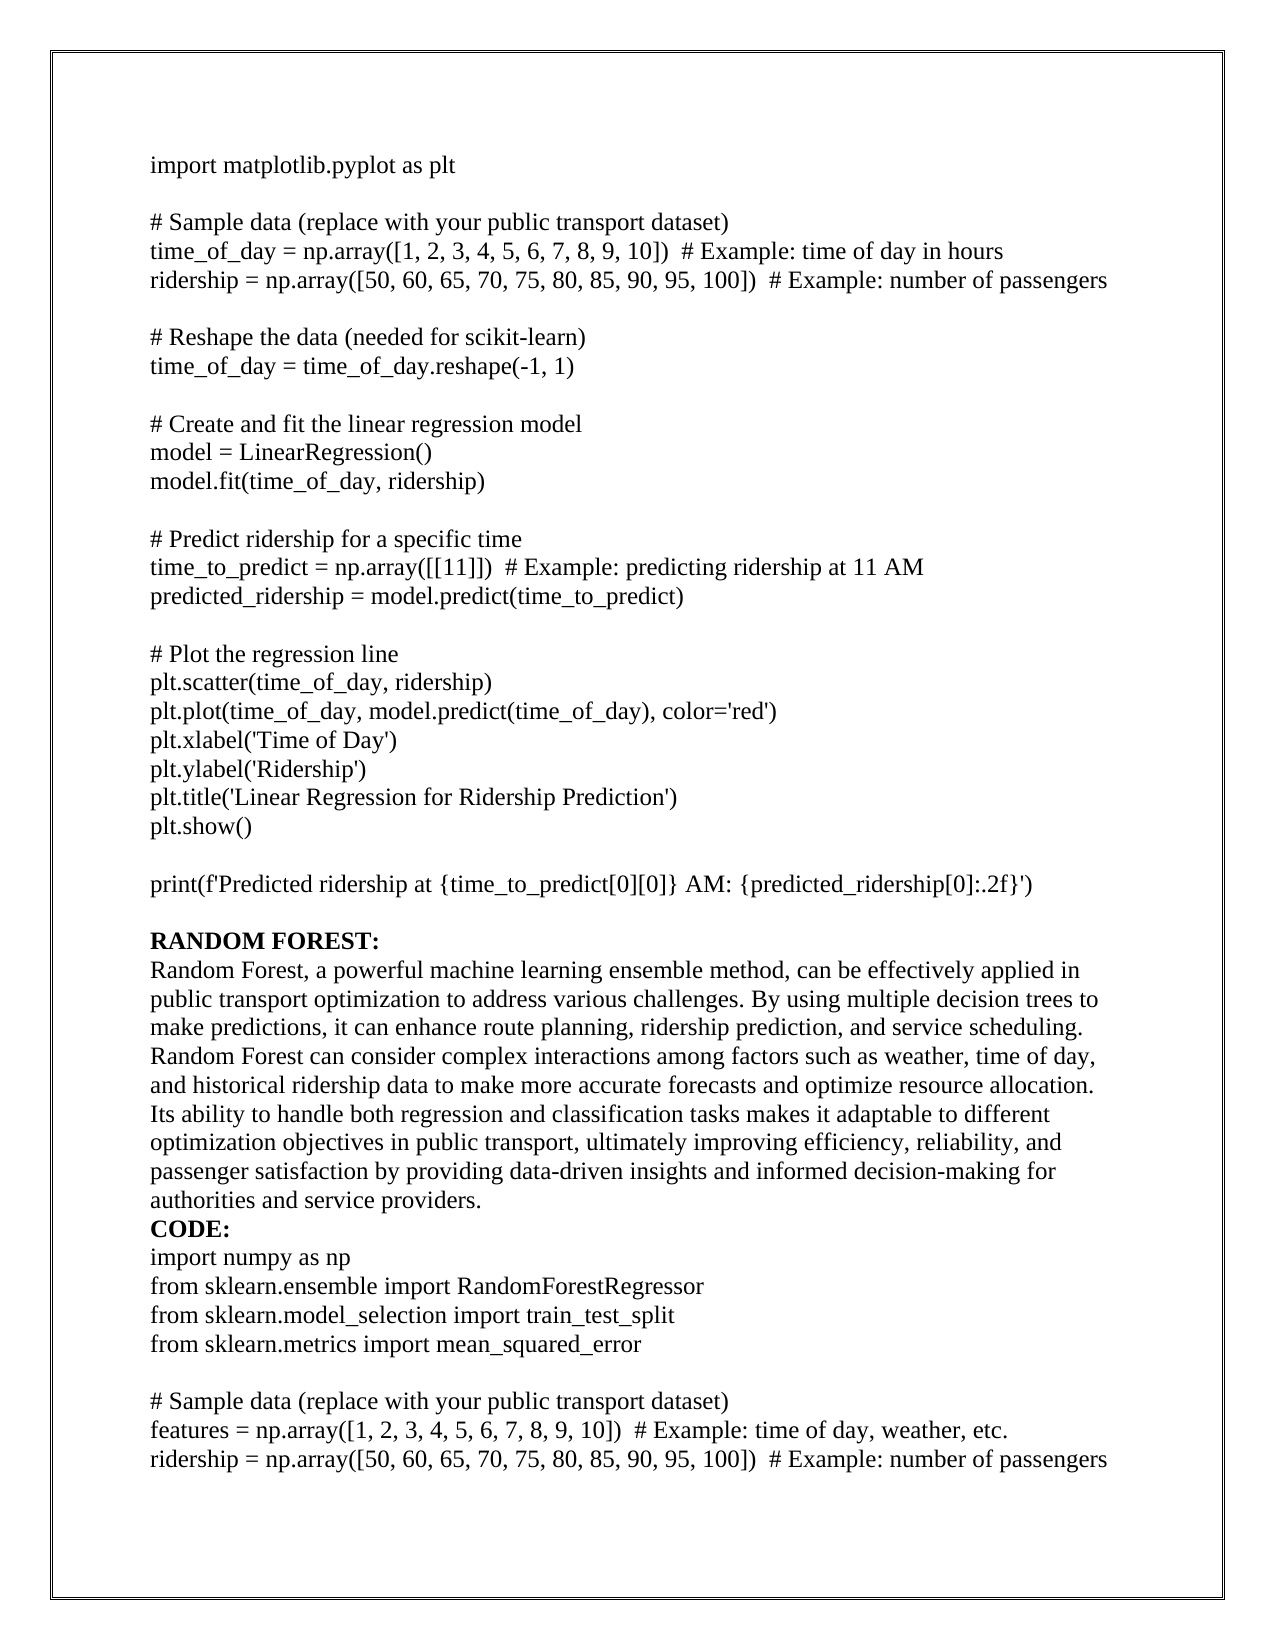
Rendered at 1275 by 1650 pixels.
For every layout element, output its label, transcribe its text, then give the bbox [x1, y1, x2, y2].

text ridership = np.array([50, 60, 65, 70, 75, 80, 85, 90, 95, 100]) # Example: number of passengers [150, 265, 1125, 294]
text # Sample data (replace with your public transport dataset) [150, 207, 1125, 236]
text plt.show() [150, 811, 1125, 840]
text ridership = np.array([50, 60, 65, 70, 75, 80, 85, 90, 95, 100]) # Example: number of passengers [150, 1444, 1125, 1472]
text RANDOM FOREST: [150, 926, 1125, 955]
text plt.ylabel('Ridership') [150, 754, 1125, 782]
text CODE: [150, 1214, 1125, 1242]
text # Plot the regression line [150, 639, 1125, 667]
text plt.title('Linear Regression for Ridership Prediction') [150, 782, 1125, 811]
text print(f'Predicted ridership at {time_to_predict[0][0]} AM: {predicted_ridership[0]:.2f}') [150, 869, 1125, 897]
text time_of_day = np.array([1, 2, 3, 4, 5, 6, 7, 8, 9, 10]) # Example: time of day in hours [150, 236, 1125, 265]
text predicted_ridership = model.predict(time_to_predict) [150, 581, 1125, 610]
text # Predict ridership for a specific time [150, 524, 1125, 552]
text from sklearn.model_selection import train_test_split [150, 1300, 1125, 1329]
text # Sample data (replace with your public transport dataset) [150, 1386, 1125, 1415]
text time_to_predict = np.array([[11]]) # Example: predicting ridership at 11 AM [150, 552, 1125, 581]
text import numpy as np [150, 1242, 1125, 1271]
text from sklearn.ensemble import RandomForestRegressor [150, 1271, 1125, 1300]
text model.fit(time_of_day, ridership) [150, 466, 1125, 495]
text features = np.array([1, 2, 3, 4, 5, 6, 7, 8, 9, 10]) # Example: time of day, weather, etc. [150, 1415, 1125, 1444]
text import matplotlib.pyplot as plt [150, 150, 1125, 179]
text plt.scatter(time_of_day, ridership) [150, 667, 1125, 696]
text from sklearn.metrics import mean_squared_error [150, 1329, 1125, 1357]
text Random Forest, a powerful machine learning ensemble method, can be effectively applied in public transport optimization to address various challenges. By using multiple decision trees to make predictions, it can enhance route planning, ridership prediction, and service scheduling. Random Forest can consider complex interactions among factors such as weather, time of day, and historical ridership data to make more accurate forecasts and optimize resource allocation. Its ability to handle both regression and classification tasks makes it adaptable to different optimization objectives in public transport, ultimately improving efficiency, reliability, and passenger satisfaction by providing data-driven insights and informed decision-making for authorities and service providers. [150, 955, 1125, 1214]
text # Create and fit the linear regression model [150, 409, 1125, 437]
text model = LinearRegression() [150, 437, 1125, 466]
text plt.plot(time_of_day, model.predict(time_of_day), color='red') [150, 696, 1125, 725]
text plt.xlabel('Time of Day') [150, 725, 1125, 754]
text # Reshape the data (needed for scikit-learn) [150, 322, 1125, 351]
text time_of_day = time_of_day.reshape(-1, 1) [150, 351, 1125, 380]
